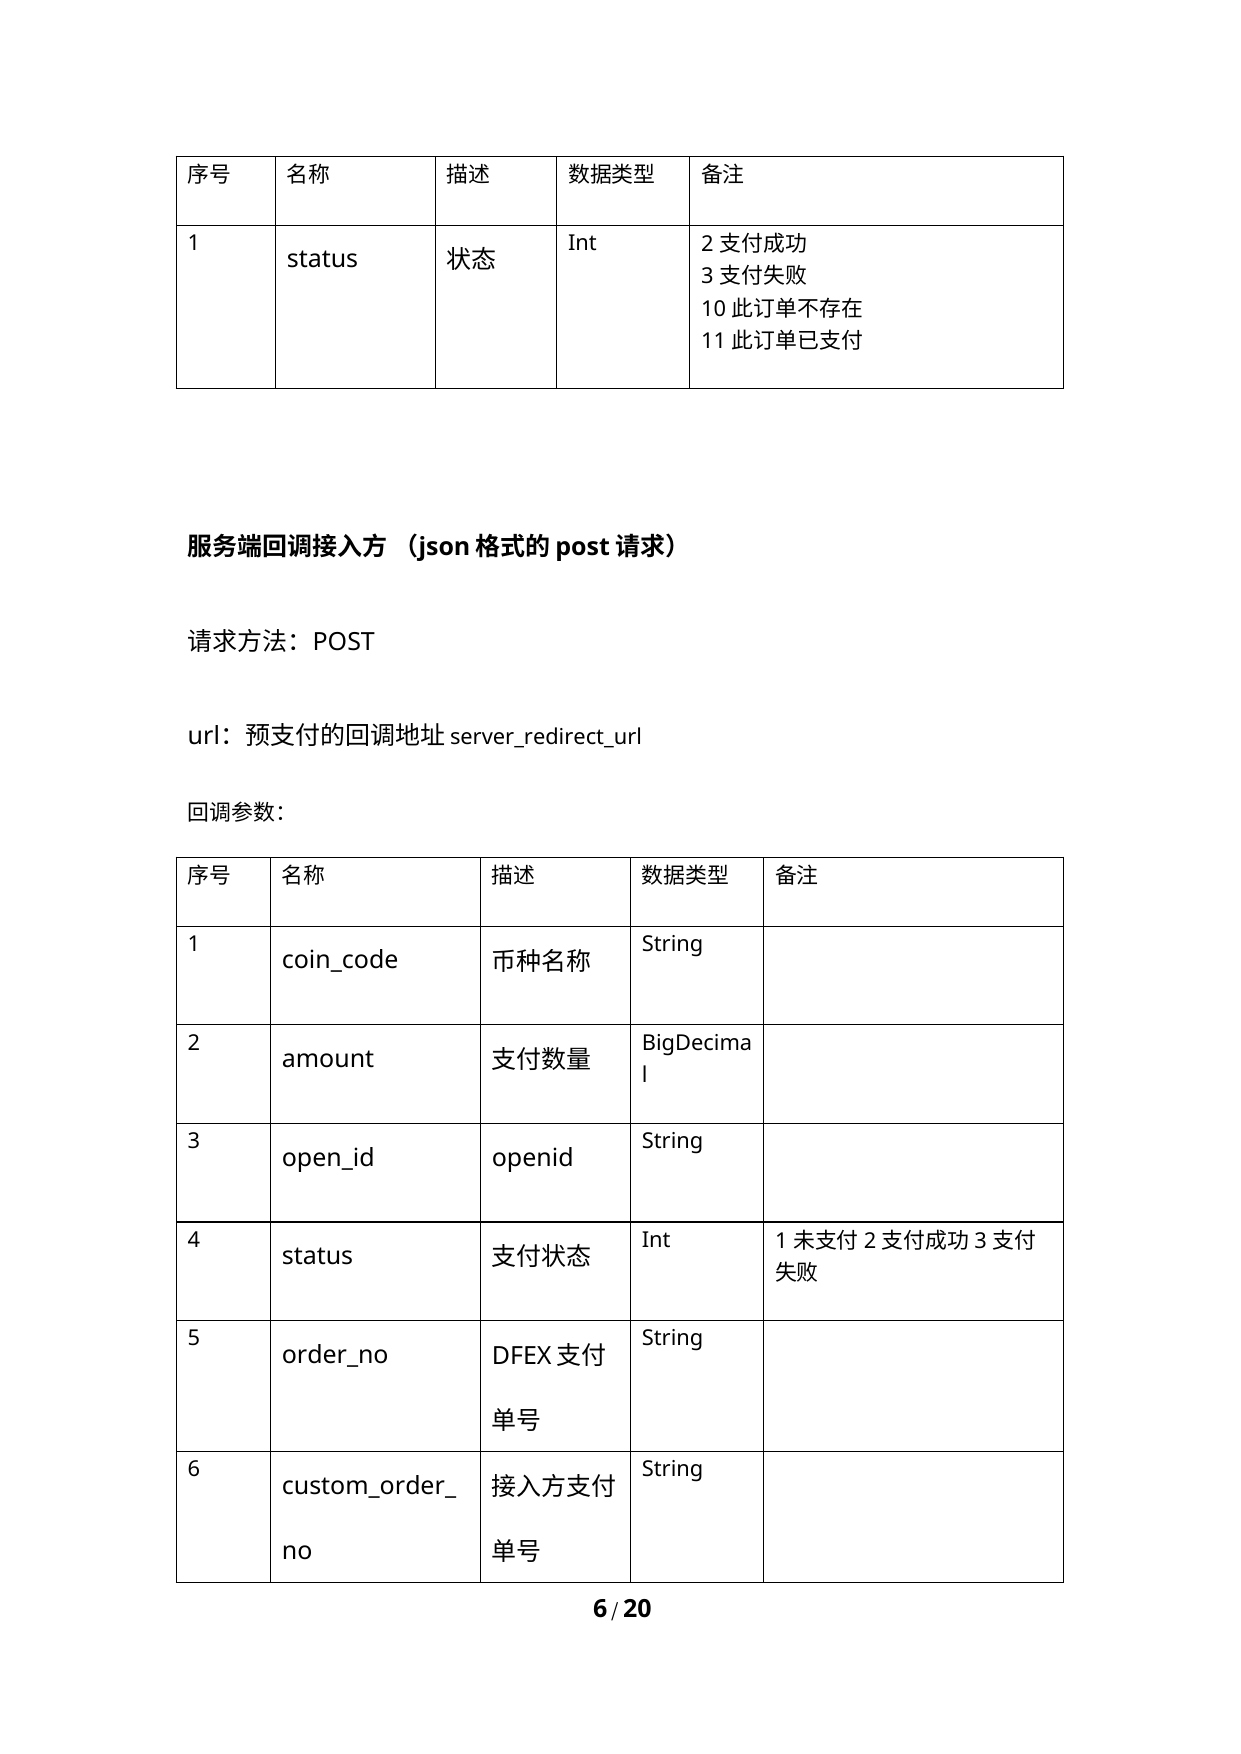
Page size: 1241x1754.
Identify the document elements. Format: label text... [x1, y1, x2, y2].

table_cell String [631, 1124, 763, 1221]
table_cell [764, 927, 1063, 1024]
table_cell 5 [177, 1321, 270, 1451]
table_cell coin_code [271, 927, 480, 1024]
table_cell 1 [177, 927, 270, 1024]
text 请求方法：POST [187, 607, 1053, 672]
table_header 数据类型 [631, 858, 763, 926]
table_header 备注 [690, 157, 1063, 224]
table_cell [764, 1025, 1063, 1123]
table_header 名称 [276, 157, 435, 224]
text 回调参数： [187, 795, 1053, 827]
table_cell [764, 1452, 1063, 1582]
table_cell open_id [271, 1124, 480, 1221]
text 服务端回调接入方 （json格式的post请求） [187, 512, 1053, 577]
table_cell custom_order_no [271, 1452, 480, 1582]
table_header 名称 [271, 858, 480, 926]
table_cell 状态 [436, 226, 556, 388]
table_cell 1 未支付 2 支付成功 3 支付失败 [764, 1223, 1063, 1320]
table_cell 1 [177, 226, 275, 388]
table_cell 3 [177, 1124, 270, 1221]
table_cell openid [481, 1124, 630, 1221]
table_cell 支付状态 [481, 1223, 630, 1320]
table_cell amount [271, 1025, 480, 1123]
table_header 序号 [177, 157, 275, 224]
table_cell Int [557, 226, 689, 388]
table_cell status [271, 1223, 480, 1320]
table_cell 6 [177, 1452, 270, 1582]
table_cell String [631, 1321, 763, 1451]
table_header 数据类型 [557, 157, 689, 224]
table_header 序号 [177, 858, 270, 926]
table_header 描述 [481, 858, 630, 926]
text url：预支付的回调地址server_redirect_url [187, 701, 1053, 766]
table_cell [764, 1124, 1063, 1221]
table_cell status [276, 226, 435, 388]
table_cell BigDecimal [631, 1025, 763, 1123]
table_cell String [631, 1452, 763, 1582]
table_cell [764, 1321, 1063, 1451]
table_cell order_no [271, 1321, 480, 1451]
table_cell DFEX支付单号 [481, 1321, 630, 1451]
table_cell 支付数量 [481, 1025, 630, 1123]
table_cell 2 支付成功 3 支付失败 10 此订单不存在 11 此订单已支付 [690, 226, 1063, 388]
table_cell 4 [177, 1223, 270, 1320]
table_cell 币种名称 [481, 927, 630, 1024]
table_cell String [631, 927, 763, 1024]
table_header 备注 [764, 858, 1063, 926]
table_header 描述 [436, 157, 556, 224]
table_cell 接入方支付单号 [481, 1452, 630, 1582]
table_cell Int [631, 1223, 763, 1320]
table_cell 2 [177, 1025, 270, 1123]
